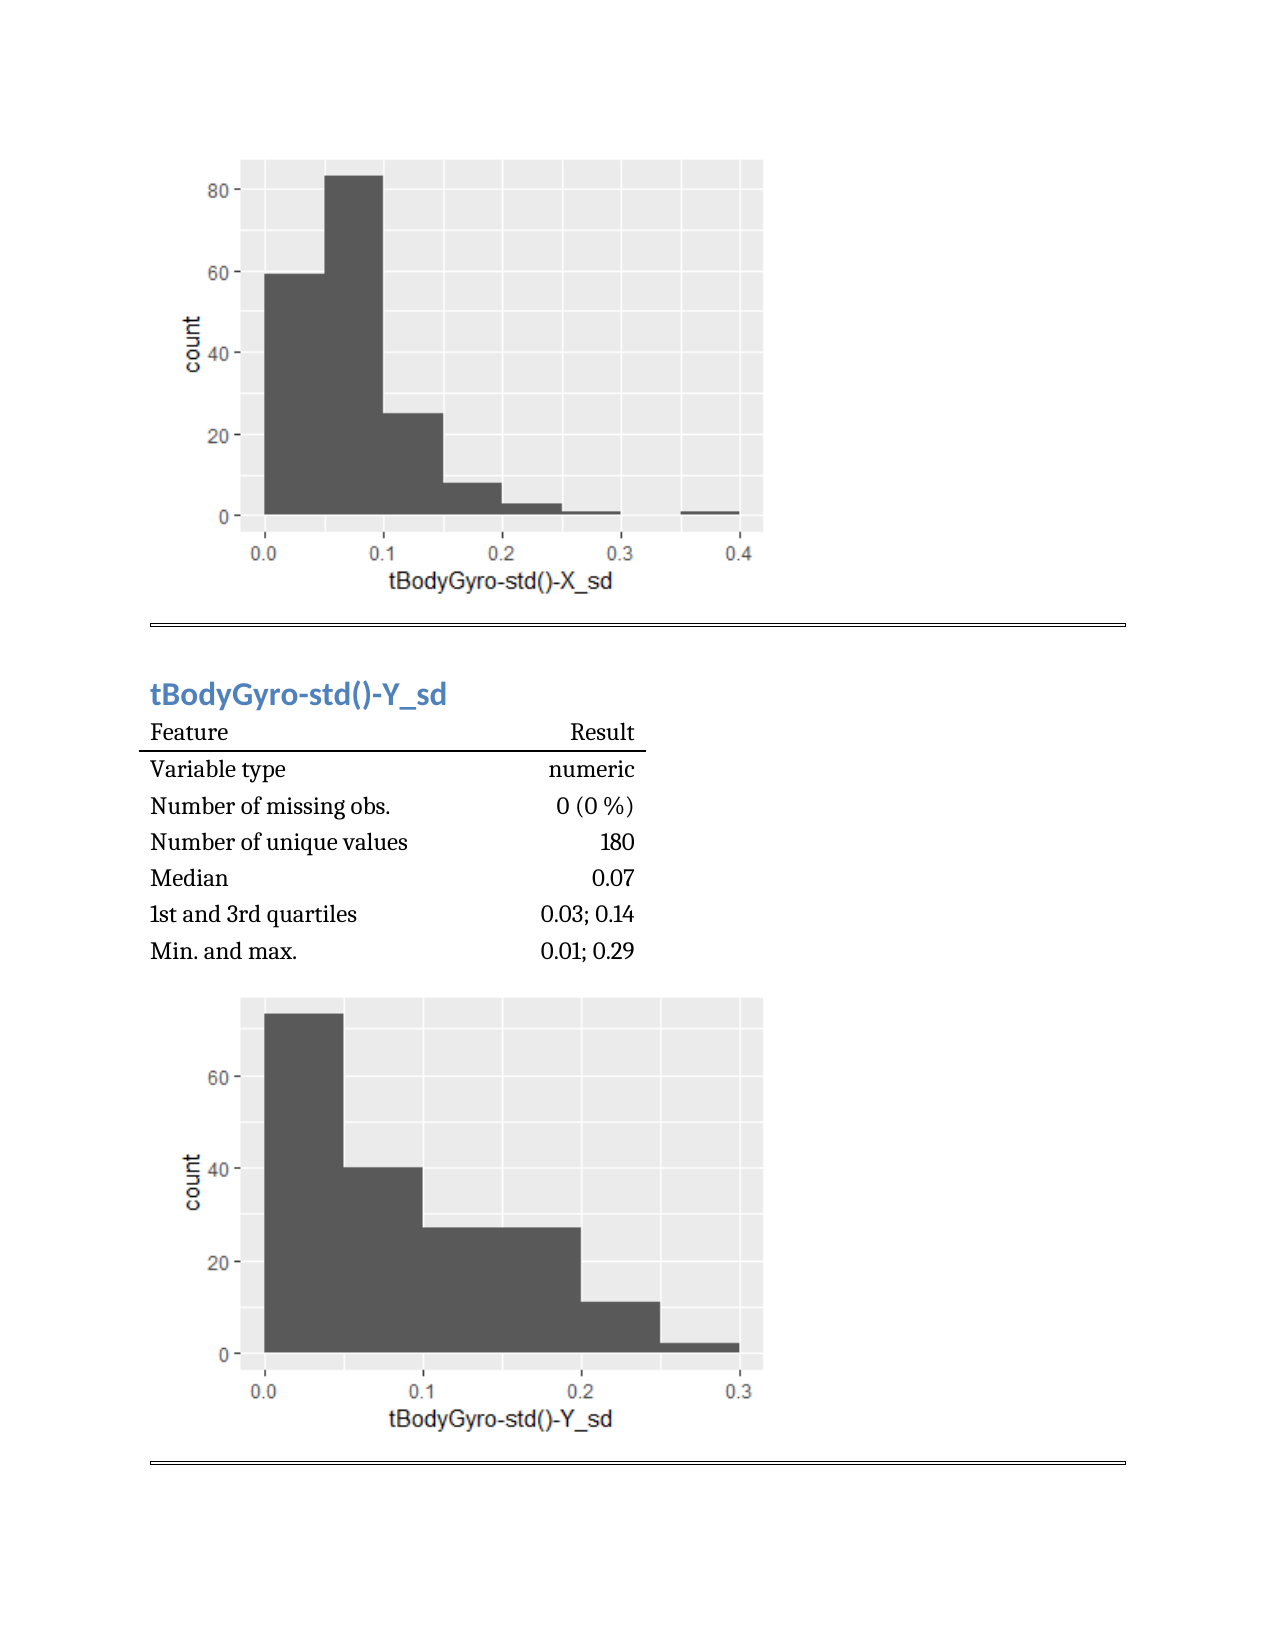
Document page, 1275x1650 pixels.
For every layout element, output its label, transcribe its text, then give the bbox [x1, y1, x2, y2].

table_cell Min. and max. [139, 933, 486, 969]
table_cell 0.07 [486, 860, 646, 897]
table_cell numeric [486, 752, 646, 788]
picture [168, 987, 776, 1443]
picture [168, 150, 776, 605]
table_cell 0.01; 0.29 [486, 933, 646, 969]
table_header Result [486, 714, 646, 750]
subtitle tBodyGyro-std()-Y_sd [150, 673, 1125, 714]
table_cell Median [139, 860, 486, 897]
table_cell Number of unique values [139, 824, 486, 860]
table_cell Number of missing obs. [139, 788, 486, 824]
table_cell 1st and 3rd quartiles [139, 897, 486, 933]
table_cell Variable type [139, 752, 486, 788]
table_cell 0.03; 0.14 [486, 897, 646, 933]
table_header Feature [139, 714, 486, 750]
table_cell 180 [486, 824, 646, 860]
table_cell 0 (0 %) [486, 788, 646, 824]
